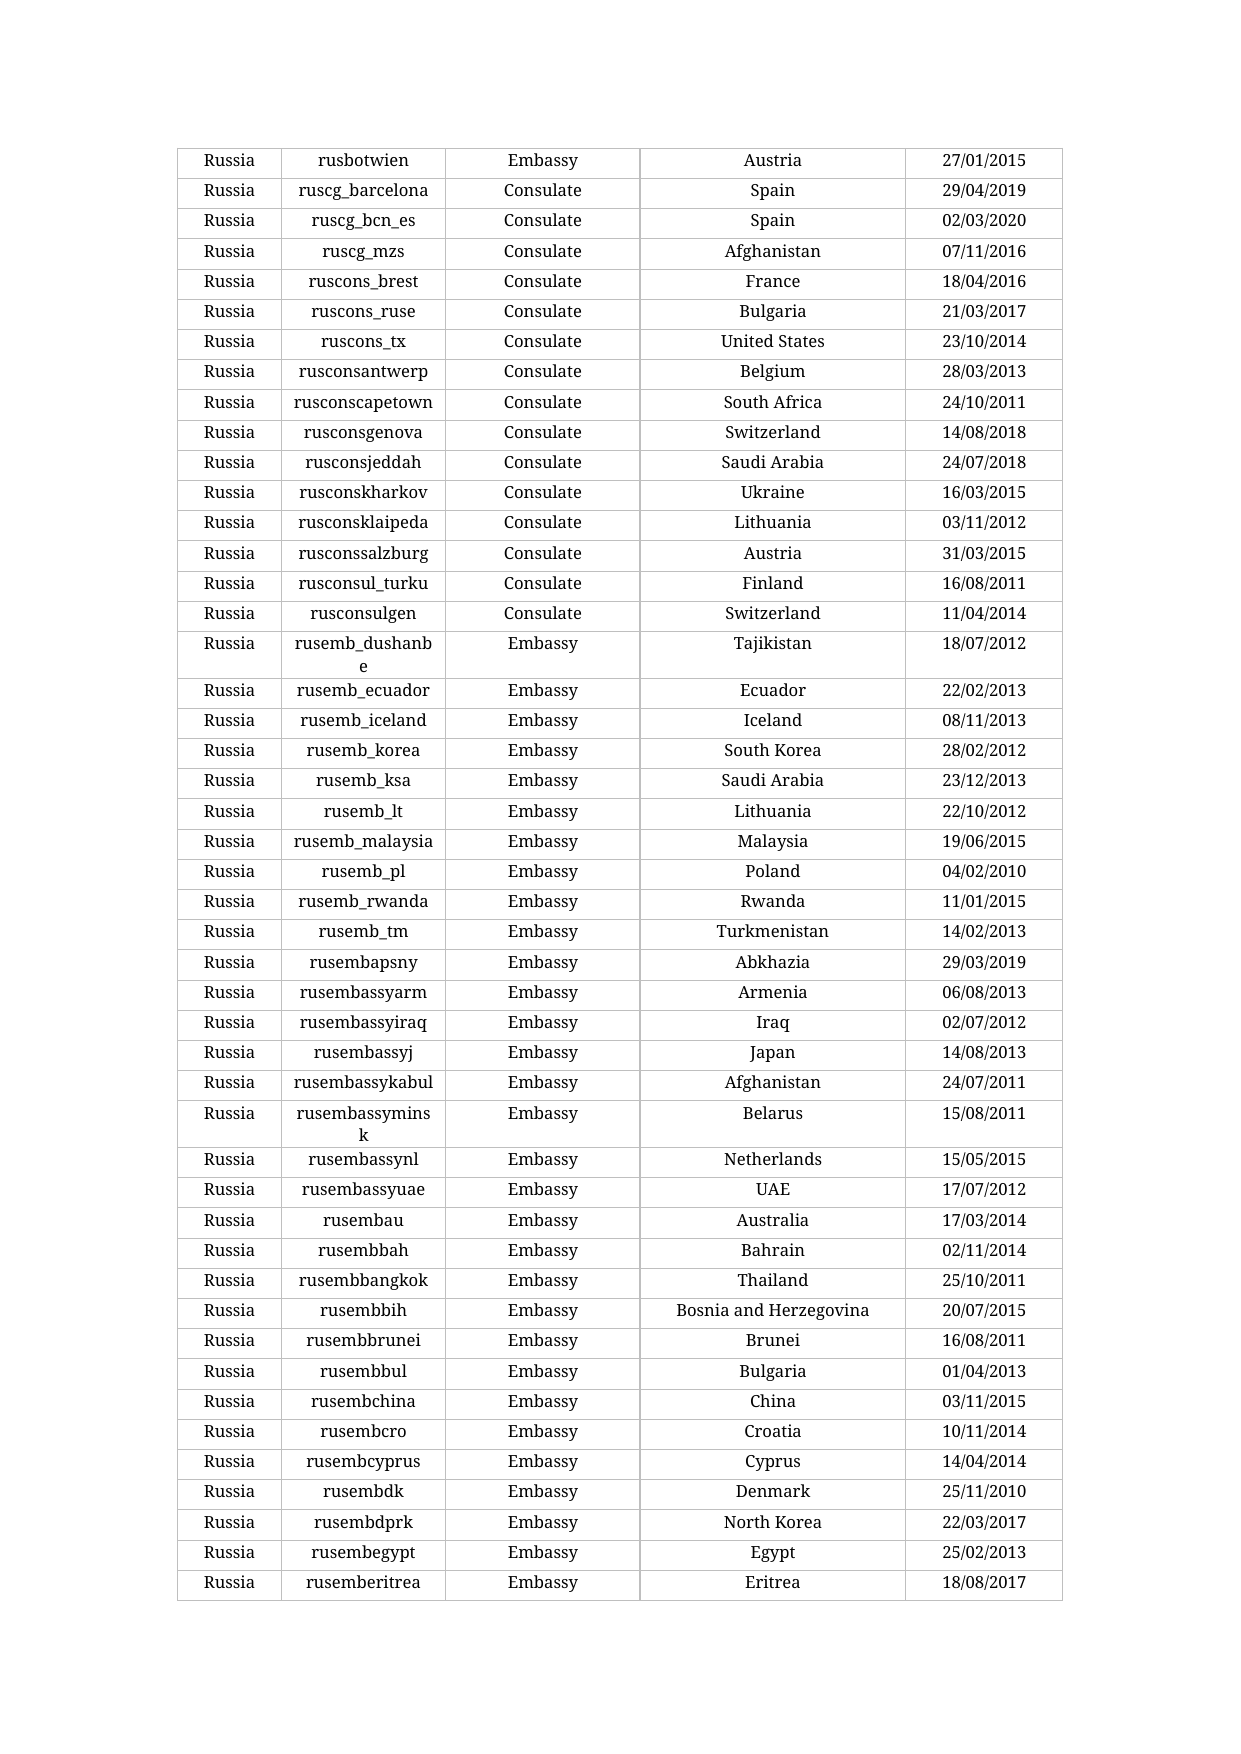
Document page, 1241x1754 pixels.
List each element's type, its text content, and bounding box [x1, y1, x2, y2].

table_cell Embassy [446, 679, 639, 708]
table_cell 11/04/2014 [906, 602, 1062, 631]
table_cell Embassy [446, 1480, 639, 1509]
table_cell rusemb_pl [282, 860, 445, 889]
table_cell Consulate [446, 451, 639, 480]
table_cell Russia [178, 209, 281, 238]
table_cell 22/10/2012 [906, 799, 1062, 828]
table_cell Malaysia [641, 830, 905, 859]
table_cell 27/01/2015 [906, 149, 1062, 178]
table_cell Embassy [446, 1101, 639, 1147]
table_cell 28/03/2013 [906, 360, 1062, 389]
table_cell rusembassykabul [282, 1071, 445, 1100]
table_cell Belgium [641, 360, 905, 389]
table_cell rusembchina [282, 1390, 445, 1419]
table_cell 25/10/2011 [906, 1269, 1062, 1298]
table_cell 14/08/2018 [906, 421, 1062, 450]
table_cell ruscons_brest [282, 270, 445, 299]
table_cell Japan [641, 1041, 905, 1070]
table_cell Russia [178, 1359, 281, 1388]
table_cell rusembdk [282, 1480, 445, 1509]
table_cell Bulgaria [641, 1359, 905, 1388]
table_cell 07/11/2016 [906, 239, 1062, 268]
table_cell Embassy [446, 890, 639, 919]
table_cell Austria [641, 541, 905, 571]
table_cell Russia [178, 1329, 281, 1358]
table_cell Embassy [446, 950, 639, 979]
table_cell rusemb_dushanbe [282, 632, 445, 677]
table_cell rusconscapetown [282, 390, 445, 419]
table_cell Consulate [446, 511, 639, 540]
table_cell Embassy [446, 830, 639, 859]
table_cell Bahrain [641, 1239, 905, 1268]
table_cell Russia [178, 1101, 281, 1147]
table_cell 18/04/2016 [906, 270, 1062, 299]
table_cell Cyprus [641, 1450, 905, 1479]
table_cell 16/03/2015 [906, 481, 1062, 510]
table_cell Embassy [446, 149, 639, 178]
table_cell Embassy [446, 1041, 639, 1070]
table_cell 29/04/2019 [906, 179, 1062, 208]
table_cell Embassy [446, 1269, 639, 1298]
table_cell 14/08/2013 [906, 1041, 1062, 1070]
table_cell Russia [178, 1239, 281, 1268]
table_cell rusemb_korea [282, 739, 445, 768]
table_cell Eritrea [641, 1571, 905, 1600]
table_cell Russia [178, 860, 281, 889]
table_cell 25/02/2013 [906, 1541, 1062, 1570]
table_cell 06/08/2013 [906, 981, 1062, 1010]
table_cell Russia [178, 890, 281, 919]
table_cell Embassy [446, 1178, 639, 1207]
table_cell 23/10/2014 [906, 330, 1062, 359]
table_cell Consulate [446, 209, 639, 238]
table_cell Embassy [446, 981, 639, 1010]
table_cell 21/03/2017 [906, 300, 1062, 329]
table_cell ruscons_tx [282, 330, 445, 359]
table_cell Brunei [641, 1329, 905, 1358]
table_cell 02/07/2012 [906, 1011, 1062, 1040]
table_cell Croatia [641, 1420, 905, 1449]
table_cell Consulate [446, 481, 639, 510]
table_cell rusemberitrea [282, 1571, 445, 1600]
table_cell Russia [178, 1420, 281, 1449]
table_cell Russia [178, 270, 281, 299]
table_cell 02/03/2020 [906, 209, 1062, 238]
table_cell 17/03/2014 [906, 1208, 1062, 1237]
table_cell Russia [178, 1480, 281, 1509]
table_cell Embassy [446, 1299, 639, 1328]
table_cell Afghanistan [641, 239, 905, 268]
table_cell rusembcro [282, 1420, 445, 1449]
table_cell Embassy [446, 1571, 639, 1600]
table_cell 31/03/2015 [906, 541, 1062, 571]
table_cell Tajikistan [641, 632, 905, 677]
table_cell Russia [178, 1071, 281, 1100]
table_cell Embassy [446, 1011, 639, 1040]
table_cell 10/11/2014 [906, 1420, 1062, 1449]
table_cell Embassy [446, 1208, 639, 1237]
table_cell Embassy [446, 1390, 639, 1419]
table_cell Consulate [446, 390, 639, 419]
table_cell Switzerland [641, 421, 905, 450]
table_cell Russia [178, 1269, 281, 1298]
table_cell Embassy [446, 632, 639, 677]
table_cell Consulate [446, 270, 639, 299]
table_cell Russia [178, 1299, 281, 1328]
table_cell rusconsjeddah [282, 451, 445, 480]
table_cell South Korea [641, 739, 905, 768]
table_cell Russia [178, 1541, 281, 1570]
table_cell ruscg_bcn_es [282, 209, 445, 238]
table_cell rusemb_ksa [282, 769, 445, 798]
table_cell Belarus [641, 1101, 905, 1147]
table_cell 22/02/2013 [906, 679, 1062, 708]
table_cell rusemb_iceland [282, 709, 445, 738]
table_cell Embassy [446, 1329, 639, 1358]
table_cell 29/03/2019 [906, 950, 1062, 979]
table_cell rusembassynl [282, 1148, 445, 1177]
table_cell Iceland [641, 709, 905, 738]
table_cell rusembassyuae [282, 1178, 445, 1207]
table_cell Bulgaria [641, 300, 905, 329]
table_cell Russia [178, 239, 281, 268]
table_cell Turkmenistan [641, 920, 905, 949]
table_cell 18/08/2017 [906, 1571, 1062, 1600]
table_cell 19/06/2015 [906, 830, 1062, 859]
table_cell Embassy [446, 860, 639, 889]
table_cell South Africa [641, 390, 905, 419]
table_cell rusembcyprus [282, 1450, 445, 1479]
table_cell Embassy [446, 739, 639, 768]
table_cell Russia [178, 920, 281, 949]
table_cell North Korea [641, 1510, 905, 1539]
table_cell Embassy [446, 1450, 639, 1479]
table_cell Consulate [446, 572, 639, 601]
table_cell rusemb_tm [282, 920, 445, 949]
table_cell Russia [178, 390, 281, 419]
table_cell Embassy [446, 799, 639, 828]
table_cell Rwanda [641, 890, 905, 919]
table_cell Lithuania [641, 799, 905, 828]
table_cell rusemb_lt [282, 799, 445, 828]
table_cell Russia [178, 1390, 281, 1419]
table_cell France [641, 270, 905, 299]
table_cell Embassy [446, 709, 639, 738]
table_cell Russia [178, 149, 281, 178]
table_cell rusembbul [282, 1359, 445, 1388]
table_cell Russia [178, 1208, 281, 1237]
table_cell rusconsgenova [282, 421, 445, 450]
table_cell Russia [178, 451, 281, 480]
table_cell Russia [178, 572, 281, 601]
table_cell rusemb_rwanda [282, 890, 445, 919]
table_cell Embassy [446, 1071, 639, 1100]
table_cell 16/08/2011 [906, 572, 1062, 601]
table_cell rusembbih [282, 1299, 445, 1328]
table_cell Embassy [446, 1541, 639, 1570]
table_cell ruscg_barcelona [282, 179, 445, 208]
table_cell Russia [178, 1510, 281, 1539]
table_cell Russia [178, 1011, 281, 1040]
table_cell 03/11/2012 [906, 511, 1062, 540]
table_cell rusemb_malaysia [282, 830, 445, 859]
table_cell 16/08/2011 [906, 1329, 1062, 1358]
table_cell Russia [178, 799, 281, 828]
table_cell Spain [641, 209, 905, 238]
table_cell UAE [641, 1178, 905, 1207]
table_cell Consulate [446, 602, 639, 631]
table_cell Saudi Arabia [641, 769, 905, 798]
table_cell rusconssalzburg [282, 541, 445, 571]
table_cell Spain [641, 179, 905, 208]
table_cell 14/02/2013 [906, 920, 1062, 949]
table_cell Embassy [446, 920, 639, 949]
table_cell 04/02/2010 [906, 860, 1062, 889]
table_cell Abkhazia [641, 950, 905, 979]
table_cell 17/07/2012 [906, 1178, 1062, 1207]
table_cell Russia [178, 602, 281, 631]
table_cell rusbotwien [282, 149, 445, 178]
table_cell Embassy [446, 1510, 639, 1539]
table_cell Embassy [446, 769, 639, 798]
table_cell Ukraine [641, 481, 905, 510]
table_cell Russia [178, 830, 281, 859]
table_cell Russia [178, 1041, 281, 1070]
table_cell rusconsantwerp [282, 360, 445, 389]
table_cell 23/12/2013 [906, 769, 1062, 798]
table_cell ruscg_mzs [282, 239, 445, 268]
table_cell Russia [178, 739, 281, 768]
table_cell Netherlands [641, 1148, 905, 1177]
table_cell Embassy [446, 1239, 639, 1268]
table_cell Switzerland [641, 602, 905, 631]
table_cell rusconsulgen [282, 602, 445, 631]
table_cell 18/07/2012 [906, 632, 1062, 677]
table_cell Russia [178, 1571, 281, 1600]
table_cell 02/11/2014 [906, 1239, 1062, 1268]
table_cell Russia [178, 179, 281, 208]
table_cell ruscons_ruse [282, 300, 445, 329]
table_cell 14/04/2014 [906, 1450, 1062, 1479]
table_cell Armenia [641, 981, 905, 1010]
table_cell Consulate [446, 239, 639, 268]
table_cell Consulate [446, 300, 639, 329]
table_cell rusconskharkov [282, 481, 445, 510]
table_cell rusembau [282, 1208, 445, 1237]
table_cell Austria [641, 149, 905, 178]
table_cell Consulate [446, 421, 639, 450]
table_cell rusembdprk [282, 1510, 445, 1539]
table_cell rusconsul_turku [282, 572, 445, 601]
table_cell rusembegypt [282, 1541, 445, 1570]
table_cell Russia [178, 1178, 281, 1207]
table_cell Russia [178, 511, 281, 540]
table_cell Russia [178, 632, 281, 677]
table_cell Embassy [446, 1420, 639, 1449]
table_cell 15/05/2015 [906, 1148, 1062, 1177]
table_cell rusemb_ecuador [282, 679, 445, 708]
table_cell 08/11/2013 [906, 709, 1062, 738]
table_cell 20/07/2015 [906, 1299, 1062, 1328]
table_cell China [641, 1390, 905, 1419]
table_cell rusembassyiraq [282, 1011, 445, 1040]
table_cell rusembbah [282, 1239, 445, 1268]
table_cell rusembbangkok [282, 1269, 445, 1298]
table_cell rusconsklaipeda [282, 511, 445, 540]
table_cell United States [641, 330, 905, 359]
table_cell Consulate [446, 360, 639, 389]
table_cell 22/03/2017 [906, 1510, 1062, 1539]
table_cell 01/04/2013 [906, 1359, 1062, 1388]
table_cell Lithuania [641, 511, 905, 540]
table_cell Egypt [641, 1541, 905, 1570]
table_cell Saudi Arabia [641, 451, 905, 480]
table_cell Russia [178, 330, 281, 359]
table_cell rusembapsny [282, 950, 445, 979]
table_cell Consulate [446, 179, 639, 208]
table_cell rusembbrunei [282, 1329, 445, 1358]
table_cell 28/02/2012 [906, 739, 1062, 768]
table_cell Consulate [446, 330, 639, 359]
table_cell Australia [641, 1208, 905, 1237]
table_cell Bosnia and Herzegovina [641, 1299, 905, 1328]
table_cell rusembassyj [282, 1041, 445, 1070]
table_cell Russia [178, 1450, 281, 1479]
table_cell Russia [178, 950, 281, 979]
table_cell Thailand [641, 1269, 905, 1298]
table_cell Embassy [446, 1359, 639, 1388]
table_cell Russia [178, 679, 281, 708]
table_cell Poland [641, 860, 905, 889]
table_cell Russia [178, 709, 281, 738]
table_cell Denmark [641, 1480, 905, 1509]
table_cell Finland [641, 572, 905, 601]
table_cell Ecuador [641, 679, 905, 708]
table_cell rusembassyarm [282, 981, 445, 1010]
table_cell rusembassyminsk [282, 1101, 445, 1147]
table_cell 24/07/2011 [906, 1071, 1062, 1100]
table_cell 25/11/2010 [906, 1480, 1062, 1509]
table_cell Russia [178, 360, 281, 389]
table_cell Russia [178, 421, 281, 450]
table_cell 15/08/2011 [906, 1101, 1062, 1147]
table_cell Iraq [641, 1011, 905, 1040]
table_cell Russia [178, 300, 281, 329]
table_cell Russia [178, 1148, 281, 1177]
table_cell Embassy [446, 1148, 639, 1177]
table_cell Russia [178, 541, 281, 571]
table_cell 11/01/2015 [906, 890, 1062, 919]
table_cell 24/07/2018 [906, 451, 1062, 480]
table_cell Consulate [446, 541, 639, 571]
table_cell 24/10/2011 [906, 390, 1062, 419]
table_cell Russia [178, 481, 281, 510]
table_cell 03/11/2015 [906, 1390, 1062, 1419]
table_cell Afghanistan [641, 1071, 905, 1100]
table_cell Russia [178, 769, 281, 798]
table_cell Russia [178, 981, 281, 1010]
